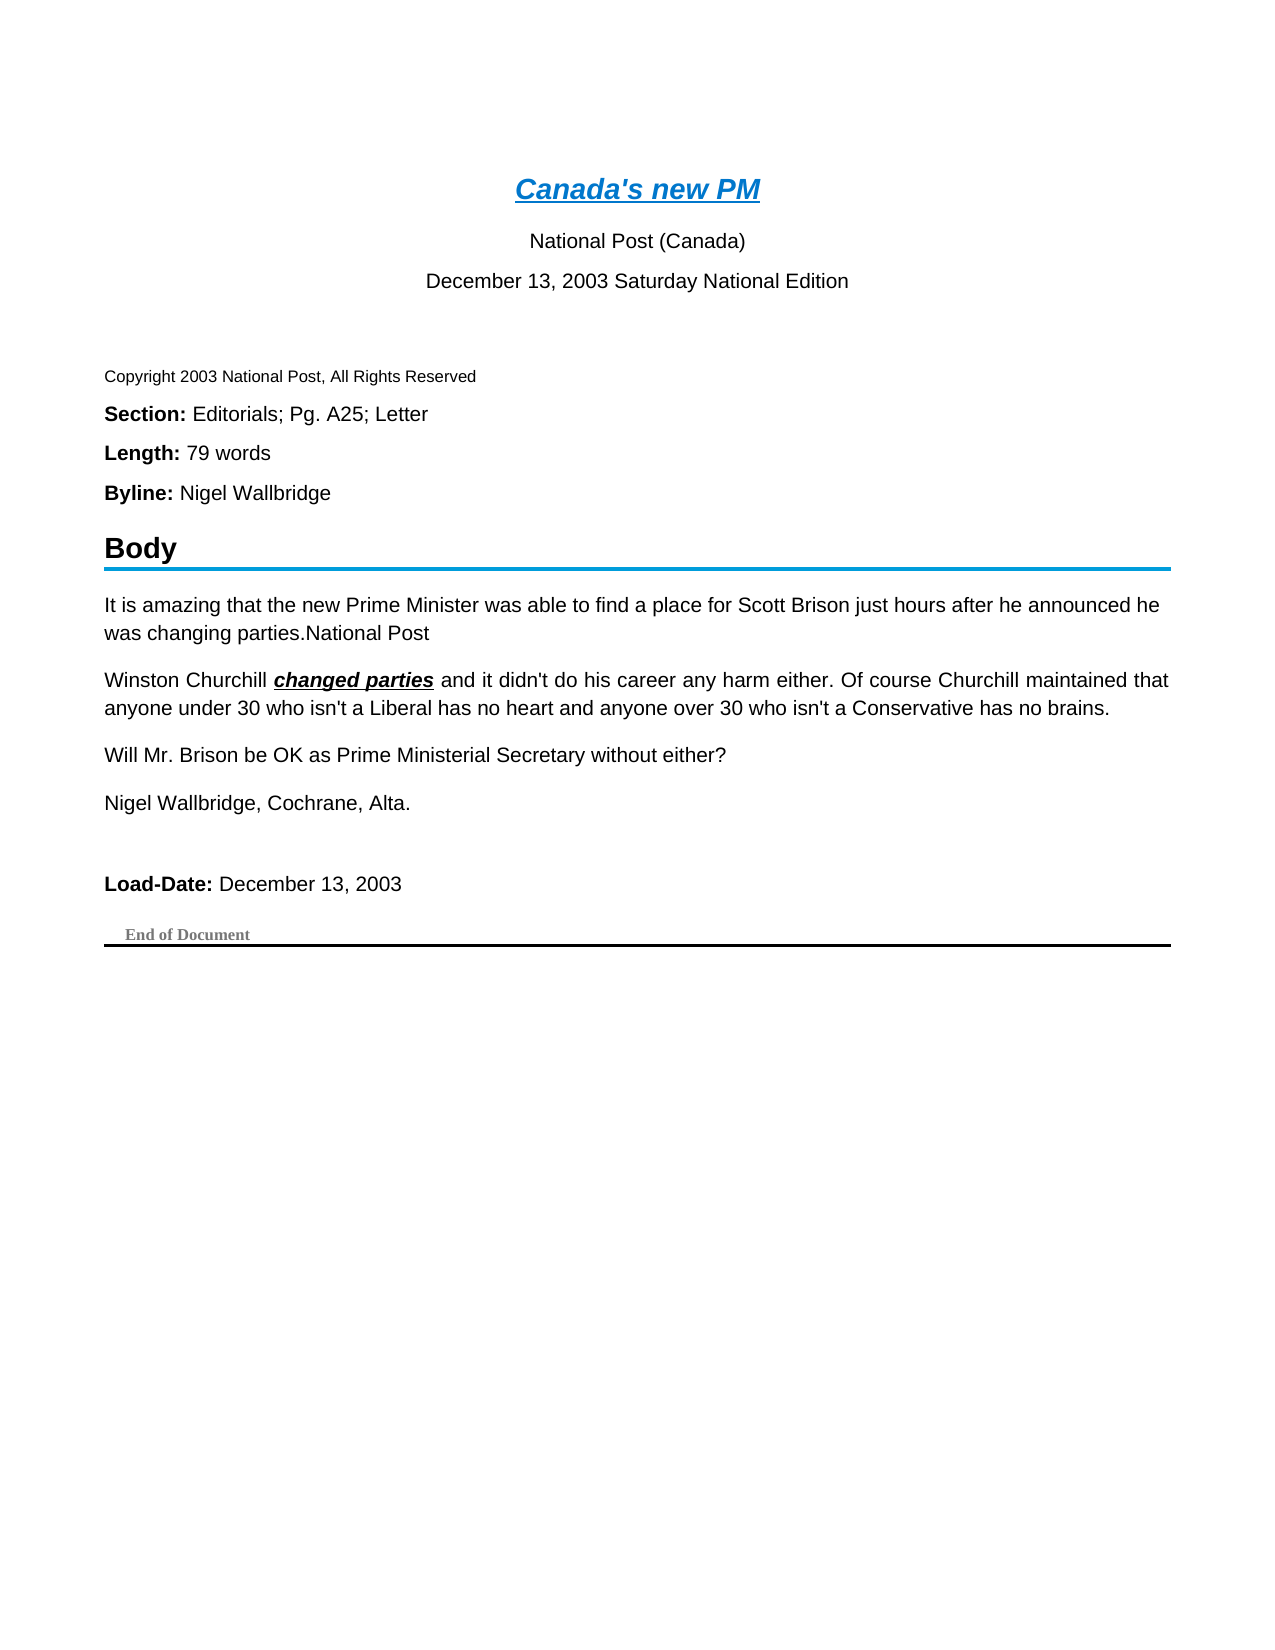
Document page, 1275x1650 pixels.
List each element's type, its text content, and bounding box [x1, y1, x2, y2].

text Nigel Wallbridge, Cochrane, Alta. [104, 788, 1171, 815]
text December 13, 2003 Saturday National Edition [104, 266, 1171, 293]
text End of Document [125, 925, 1171, 944]
text Byline: Nigel Wallbridge [104, 477, 1171, 504]
text Section: Editorials; Pg. A25; Letter [104, 398, 1171, 425]
text National Post (Canada) [104, 226, 1171, 253]
text Load-Date: December 13, 2003 [104, 840, 1171, 896]
text It is amazing that the new Prime Minister was able to find a place for Scott Brison just hours after he announced he was changing parties.National Post [104, 590, 1171, 644]
text Length: 79 words [104, 438, 1171, 465]
text Winston Churchill changed parties and it didn't do his career any harm either. Of course Churchill maintained that anyone under 30 who isn't a Liberal has no heart and anyone over 30 who isn't a Conservative has no brains. [104, 665, 1171, 719]
text Canada's new PM [104, 170, 1171, 205]
text Body [104, 529, 1171, 565]
text Copyright 2003 National Post, All Rights Reserved [104, 334, 1171, 386]
text Will Mr. Brison be OK as Prime Ministerial Secretary without either? [104, 740, 1171, 767]
